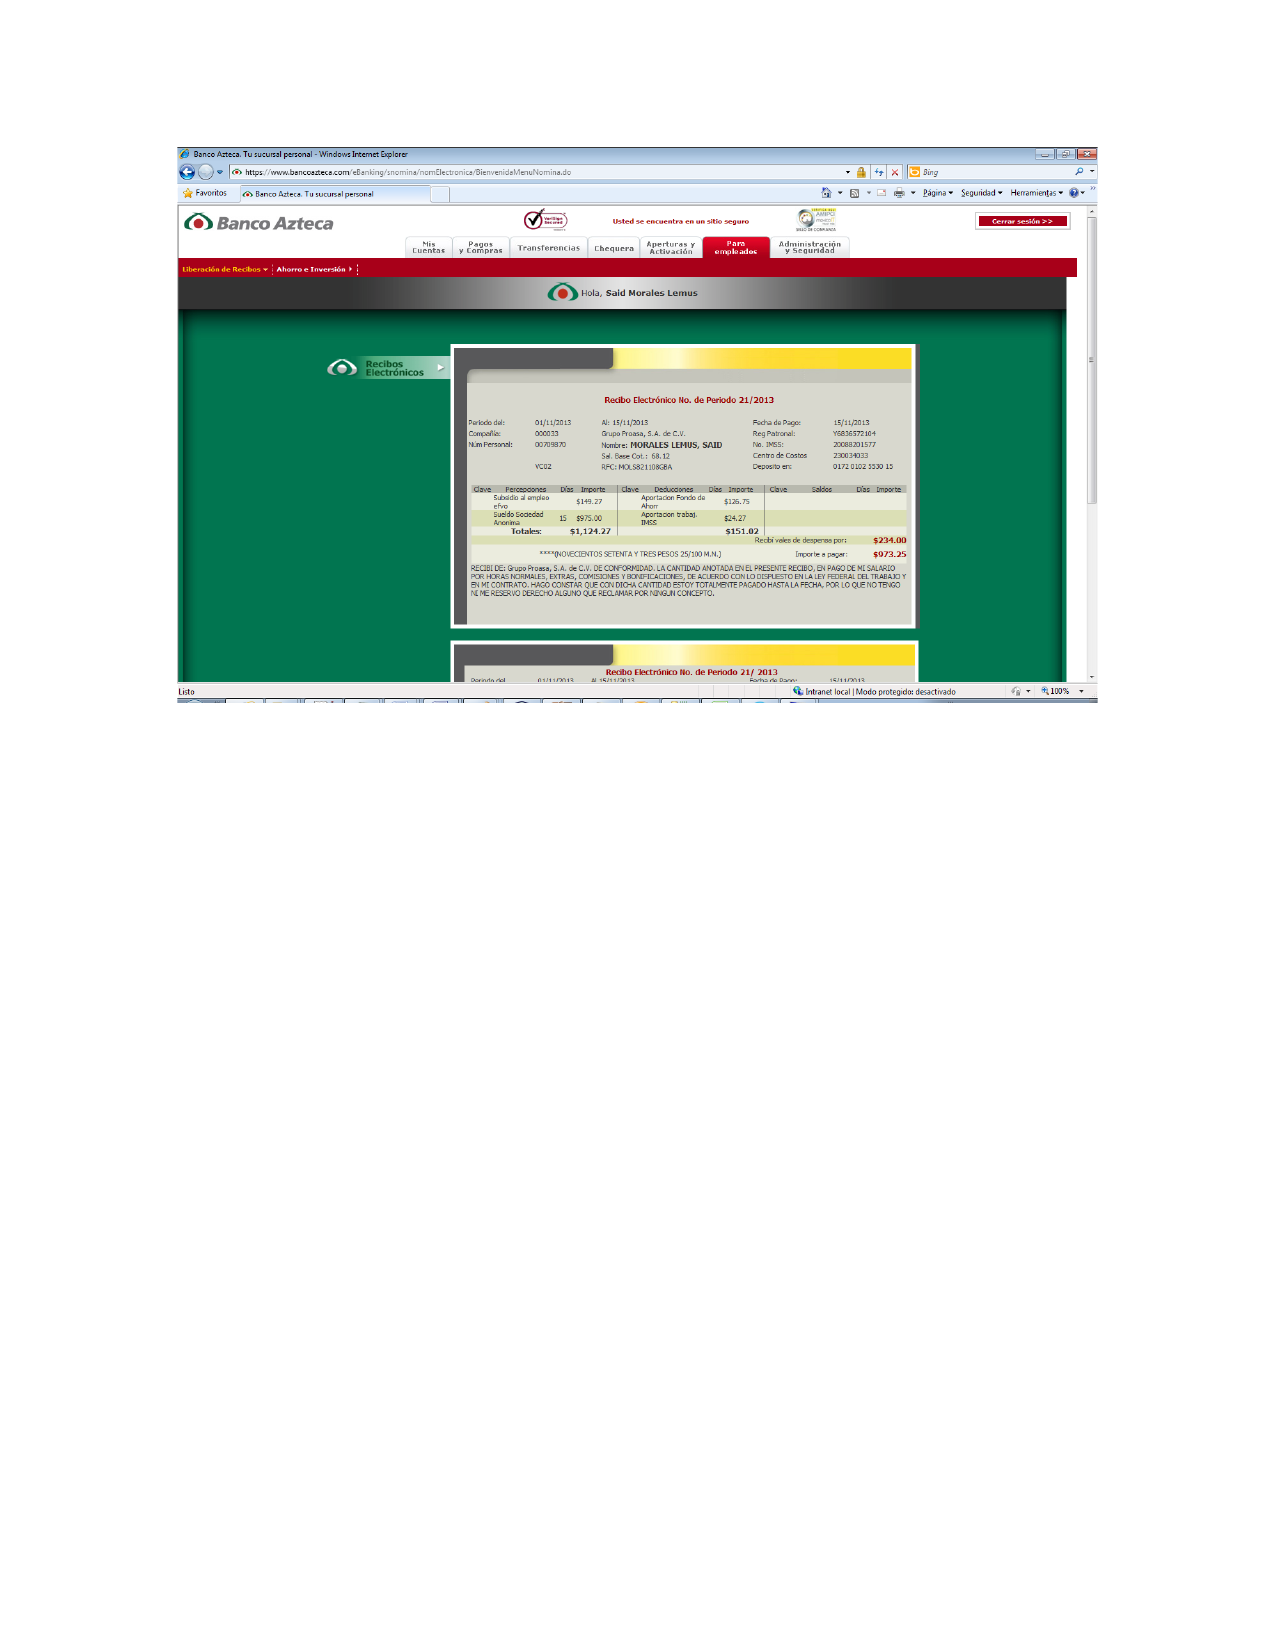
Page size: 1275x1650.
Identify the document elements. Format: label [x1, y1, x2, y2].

picture [177, 147, 1098, 703]
